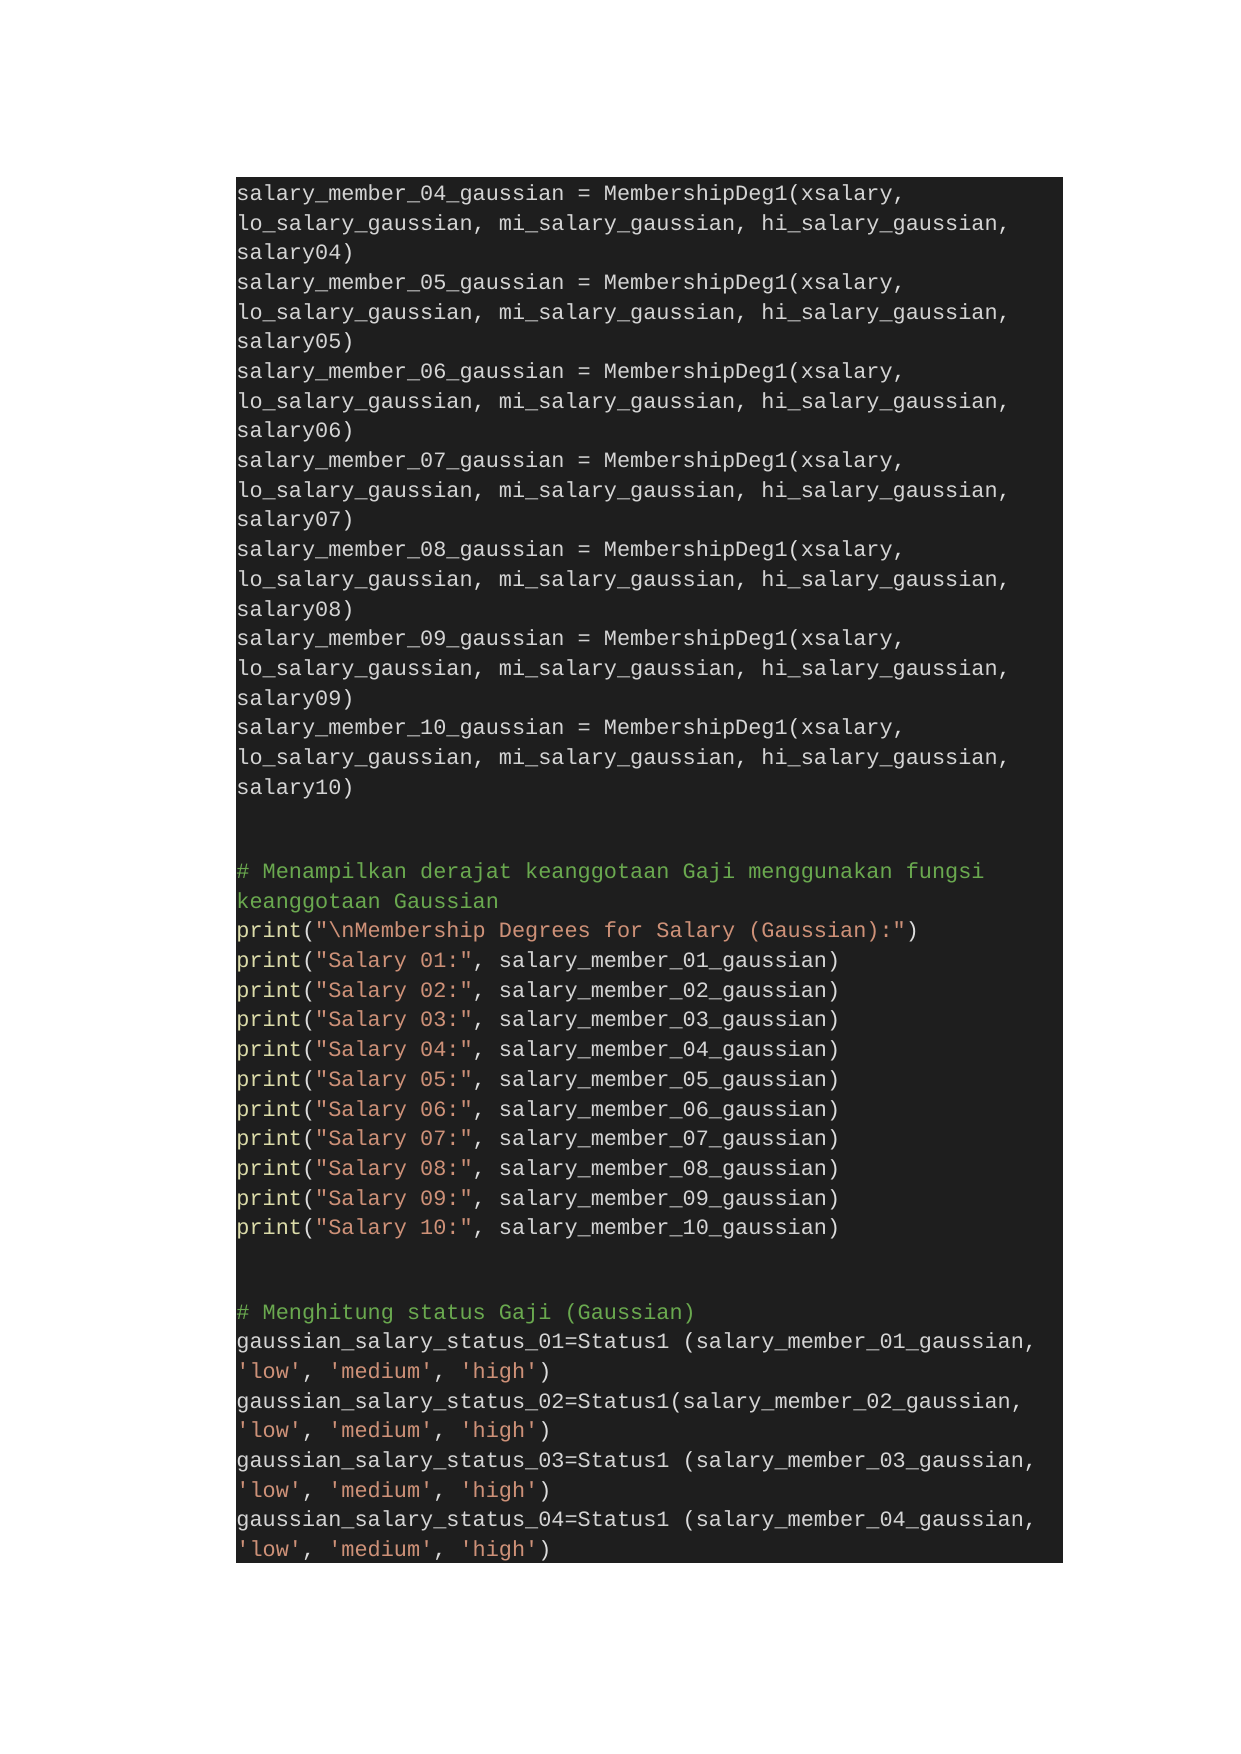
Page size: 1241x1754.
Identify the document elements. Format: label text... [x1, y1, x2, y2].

text salary_member_10_gaussian = MembershipDeg1(xsalary, lo_salary_gaussian, mi_salary_gaussian, hi_salary_gaussian, salary10) [236, 712, 1063, 801]
text print("Salary 04:", salary_member_04_gaussian) [236, 1033, 1063, 1063]
text salary_member_06_gaussian = MembershipDeg1(xsalary, lo_salary_gaussian, mi_salary_gaussian, hi_salary_gaussian, salary06) [236, 355, 1063, 444]
text salary_member_04_gaussian = MembershipDeg1(xsalary, lo_salary_gaussian, mi_salary_gaussian, hi_salary_gaussian, salary04) [236, 177, 1063, 266]
text print("Salary 08:", salary_member_08_gaussian) [236, 1152, 1063, 1182]
text salary_member_07_gaussian = MembershipDeg1(xsalary, lo_salary_gaussian, mi_salary_gaussian, hi_salary_gaussian, salary07) [236, 444, 1063, 533]
text salary_member_05_gaussian = MembershipDeg1(xsalary, lo_salary_gaussian, mi_salary_gaussian, hi_salary_gaussian, salary05) [236, 266, 1063, 355]
text print("Salary 01:", salary_member_01_gaussian) [236, 944, 1063, 974]
text # Menampilkan derajat keanggotaan Gaji menggunakan fungsi keanggotaan Gaussian [236, 855, 1063, 915]
text gaussian_salary_status_04=Status1 (salary_member_04_gaussian, 'low', 'medium', 'high') [236, 1504, 1063, 1563]
text salary_member_09_gaussian = MembershipDeg1(xsalary, lo_salary_gaussian, mi_salary_gaussian, hi_salary_gaussian, salary09) [236, 622, 1063, 712]
text gaussian_salary_status_02=Status1(salary_member_02_gaussian, 'low', 'medium', 'high') [236, 1385, 1063, 1444]
text print("Salary 07:", salary_member_07_gaussian) [236, 1122, 1063, 1152]
text print("Salary 06:", salary_member_06_gaussian) [236, 1093, 1063, 1122]
text print("Salary 03:", salary_member_03_gaussian) [236, 1004, 1063, 1033]
text print("\nMembership Degrees for Salary (Gaussian):") [236, 915, 1063, 944]
text # Menghitung status Gaji (Gaussian) [236, 1296, 1063, 1326]
text print("Salary 02:", salary_member_02_gaussian) [236, 974, 1063, 1004]
text gaussian_salary_status_03=Status1 (salary_member_03_gaussian, 'low', 'medium', 'high') [236, 1444, 1063, 1504]
text print("Salary 10:", salary_member_10_gaussian) [236, 1212, 1063, 1241]
text print("Salary 09:", salary_member_09_gaussian) [236, 1182, 1063, 1212]
text salary_member_08_gaussian = MembershipDeg1(xsalary, lo_salary_gaussian, mi_salary_gaussian, hi_salary_gaussian, salary08) [236, 533, 1063, 622]
text gaussian_salary_status_01=Status1 (salary_member_01_gaussian, 'low', 'medium', 'high') [236, 1326, 1063, 1385]
text print("Salary 05:", salary_member_05_gaussian) [236, 1063, 1063, 1093]
